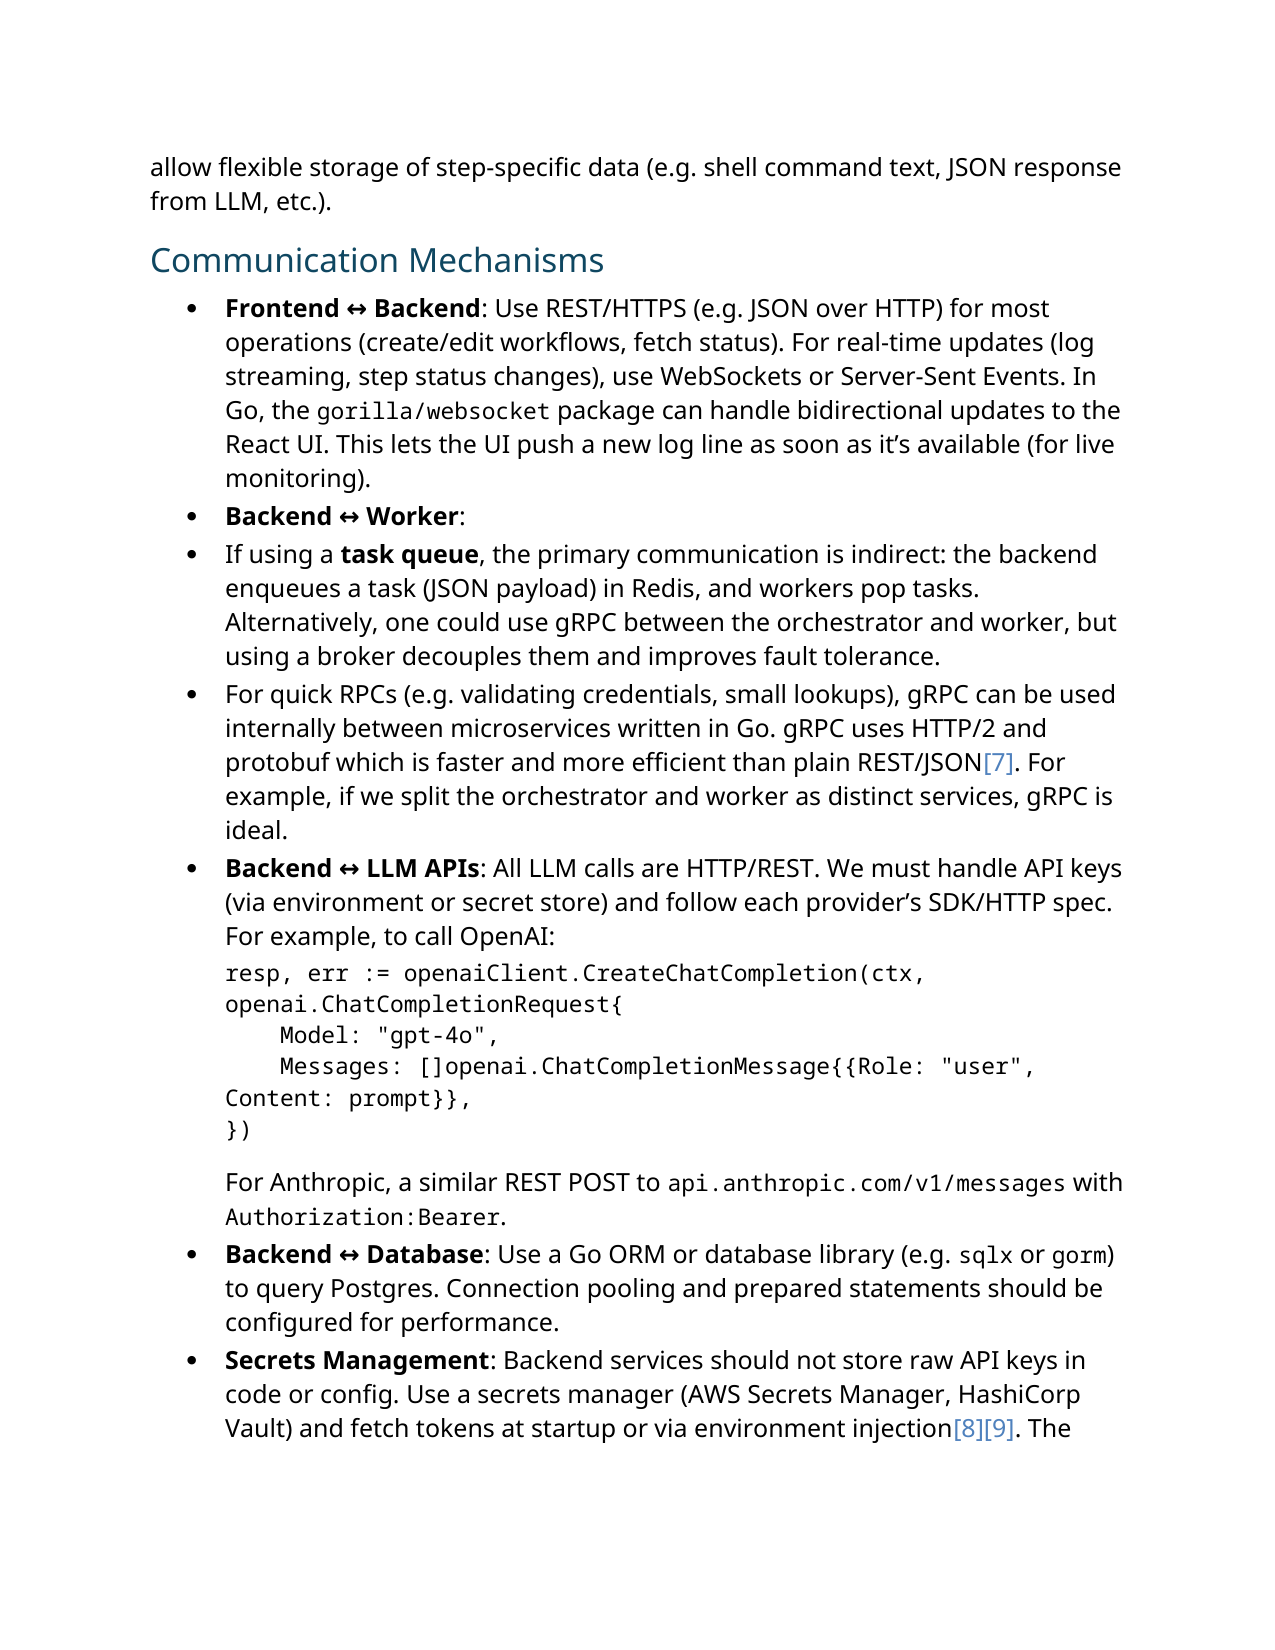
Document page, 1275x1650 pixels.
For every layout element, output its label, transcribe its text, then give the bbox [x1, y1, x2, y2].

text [150, 150, 1125, 218]
list Backend ↔ Database: Use a Go ORM or database library (e.g. sqlx or gorm) to query Postgres. Connection pooling and prepared statements should be configured for performance. [187, 1237, 1125, 1339]
list For Anthropic, a similar REST POST to api.anthropic.com/v1/messages with Authorization:Bearer. [187, 1165, 1125, 1233]
list If using a task queue, the primary communication is indirect: the backend enqueues a task (JSON payload) in Redis, and workers pop tasks. Alternatively, one could use gRPC between the orchestrator and worker, but using a broker decouples them and improves fault tolerance. [187, 537, 1125, 673]
subtitle Communication Mechanisms [150, 237, 1125, 282]
list Frontend ↔ Backend: Use REST/HTTPS (e.g. JSON over HTTP) for most operations (create/edit workflows, fetch status). For real-time updates (log streaming, step status changes), use WebSockets or Server-Sent Events. In Go, the gorilla/websocket package can handle bidirectional updates to the React UI. This lets the UI push a new log line as soon as it’s available (for live monitoring). [187, 291, 1125, 495]
list Backend ↔ LLM APIs: All LLM calls are HTTP/REST. We must handle API keys (via environment or secret store) and follow each provider’s SDK/HTTP spec. For example, to call OpenAI: [187, 851, 1125, 953]
list For quick RPCs (e.g. validating credentials, small lookups), gRPC can be used internally between microservices written in Go. gRPC uses HTTP/2 and protobuf which is faster and more efficient than plain REST/JSON[7]. For example, if we split the orchestrator and worker as distinct services, gRPC is ideal. [187, 677, 1125, 847]
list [187, 1343, 1125, 1445]
list resp, err := openaiClient.CreateChatCompletion(ctx, openai.ChatCompletionRequest{ Model: "gpt-4o", Messages: []openai.ChatCompletionMessage{{Role: "user", Content: prompt}}, }) [187, 957, 1125, 1144]
list Backend ↔ Worker: [187, 499, 1125, 533]
